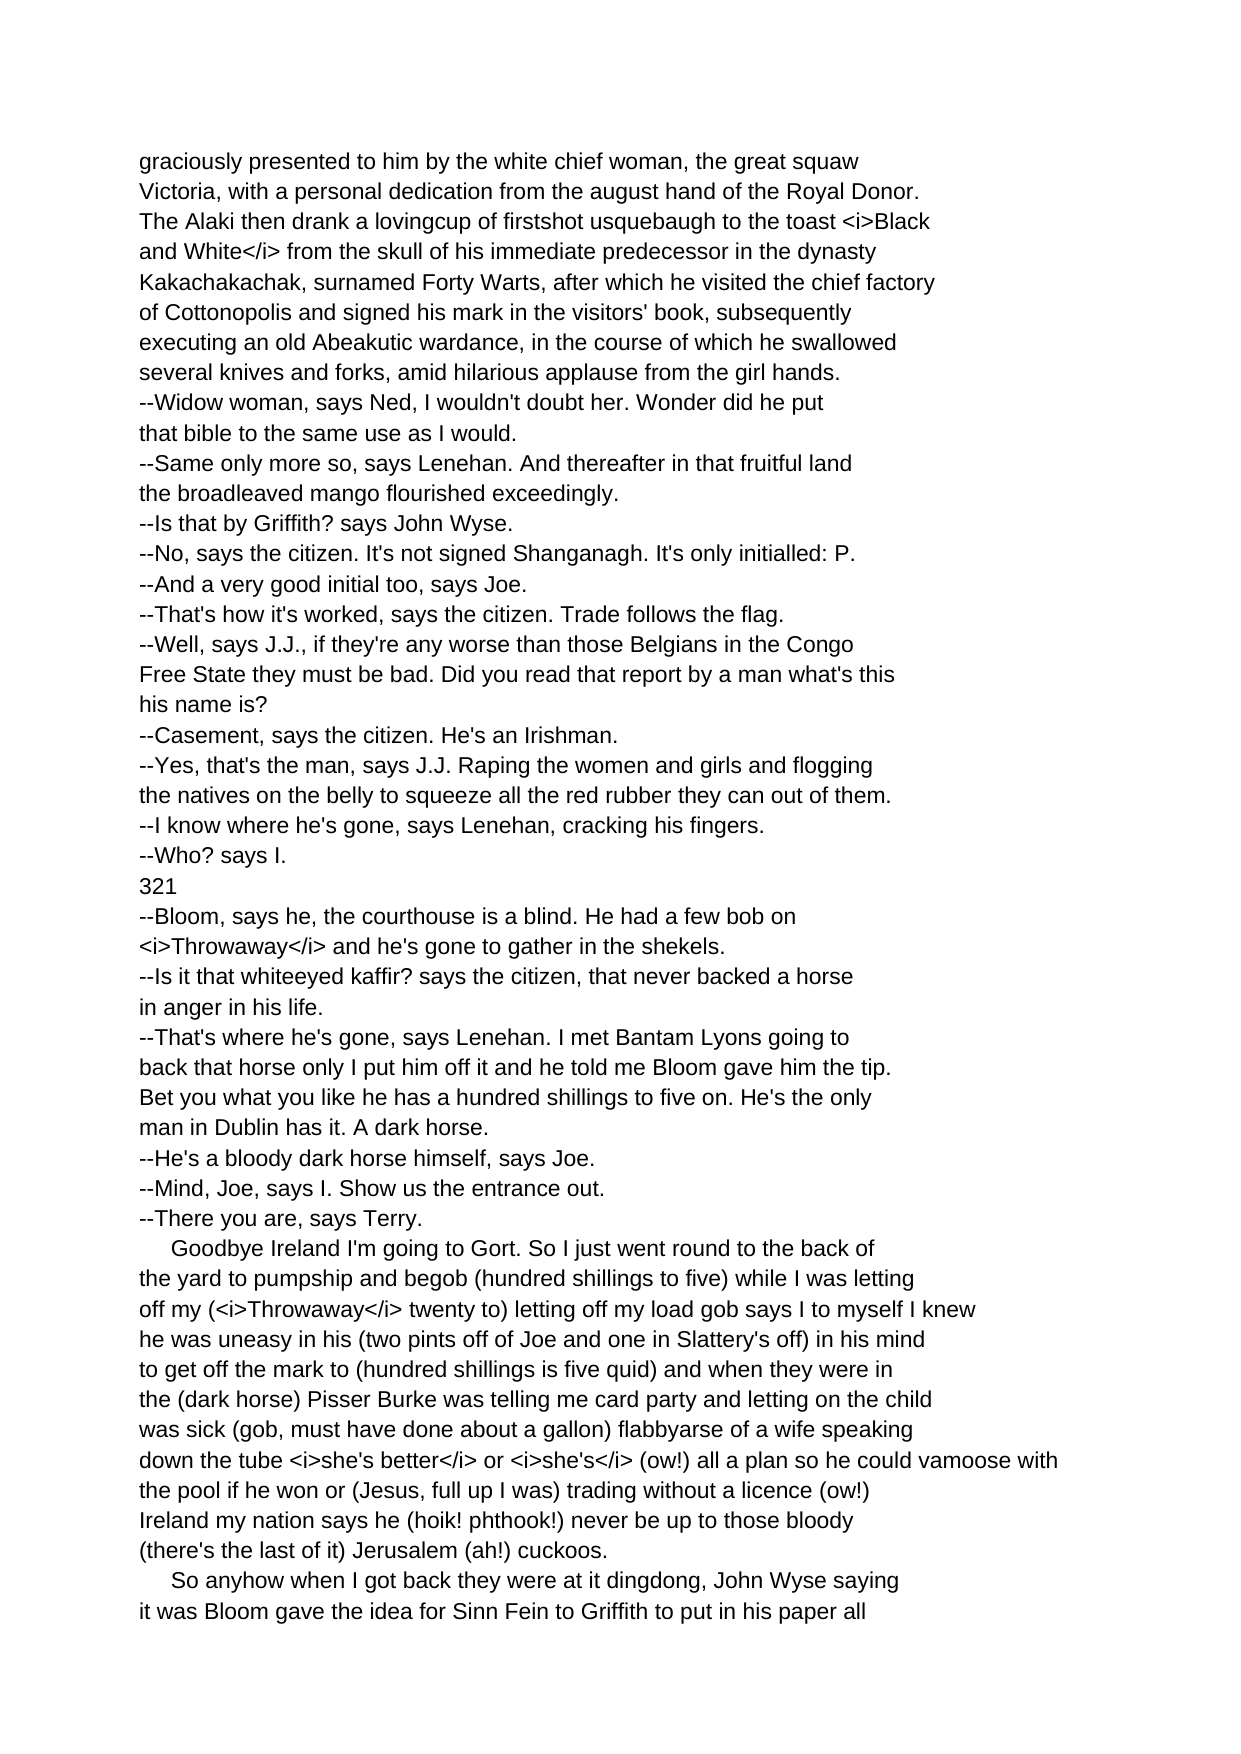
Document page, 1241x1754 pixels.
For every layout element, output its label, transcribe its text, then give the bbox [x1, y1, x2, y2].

text --Mind, Joe, says I. Show us the entrance out. [139, 1175, 1101, 1201]
text Kakachakachak, surnamed Forty Warts, after which he visited the chief factory [139, 268, 1101, 295]
text down the tube <i>she's better</i> or <i>she's</i> (ow!) all a plan so he could vamoose with [139, 1447, 1101, 1473]
text <i>Throwaway</i> and he's gone to gather in the shekels. [139, 933, 1101, 959]
text he was uneasy in his (two pints off of Joe and one in Slattery's off) in his mind [139, 1326, 1101, 1352]
text it was Bloom gave the idea for Sinn Fein to Griffith to put in his paper all [139, 1598, 1101, 1624]
text 321 [139, 873, 1101, 899]
text --Is that by Griffith? says John Wyse. [139, 510, 1101, 536]
text and White</i> from the skull of his immediate predecessor in the dynasty [139, 238, 1101, 264]
text --No, says the citizen. It's not signed Shanganagh. It's only initialled: P. [139, 540, 1101, 567]
text --Casement, says the citizen. He's an Irishman. [139, 722, 1101, 748]
text several knives and forks, amid hilarious applause from the girl hands. [139, 359, 1101, 385]
text (there's the last of it) Jerusalem (ah!) cuckoos. [139, 1537, 1101, 1563]
text --Same only more so, says Lenehan. And thereafter in that fruitful land [139, 450, 1101, 476]
text --That's how it's worked, says the citizen. Trade follows the flag. [139, 601, 1101, 627]
text --Is it that whiteeyed kaffir? says the citizen, that never backed a horse [139, 963, 1101, 989]
text --There you are, says Terry. [139, 1205, 1101, 1231]
text of Cottonopolis and signed his mark in the visitors' book, subsequently [139, 299, 1101, 325]
text --That's where he's gone, says Lenehan. I met Bantam Lyons going to [139, 1024, 1101, 1050]
text Goodbye Ireland I'm going to Gort. So I just went round to the back of [139, 1235, 1101, 1261]
text executing an old Abeakutic wardance, in the course of which he swallowed [139, 329, 1101, 355]
text man in Dublin has it. A dark horse. [139, 1114, 1101, 1141]
text --Bloom, says he, the courthouse is a blind. He had a few bob on [139, 903, 1101, 929]
text --I know where he's gone, says Lenehan, cracking his fingers. [139, 812, 1101, 838]
text the (dark horse) Pisser Burke was telling me card party and letting on the child [139, 1386, 1101, 1412]
text --He's a bloody dark horse himself, says Joe. [139, 1144, 1101, 1171]
text the pool if he won or (Jesus, full up I was) trading without a licence (ow!) [139, 1477, 1101, 1503]
text in anger in his life. [139, 993, 1101, 1020]
text the natives on the belly to squeeze all the red rubber they can out of them. [139, 782, 1101, 808]
text --And a very good initial too, says Joe. [139, 571, 1101, 597]
text the broadleaved mango flourished exceedingly. [139, 480, 1101, 506]
text graciously presented to him by the white chief woman, the great squaw [139, 148, 1101, 174]
text the yard to pumpship and begob (hundred shillings to five) while I was letting [139, 1265, 1101, 1292]
text So anyhow when I got back they were at it dingdong, John Wyse saying [139, 1567, 1101, 1594]
text Ireland my nation says he (hoik! phthook!) never be up to those bloody [139, 1507, 1101, 1533]
text --Widow woman, says Ned, I wouldn't doubt her. Wonder did he put [139, 389, 1101, 416]
text back that horse only I put him off it and he told me Bloom gave him the tip. [139, 1054, 1101, 1080]
text --Who? says I. [139, 842, 1101, 869]
text that bible to the same use as I would. [139, 419, 1101, 446]
text --Well, says J.J., if they're any worse than those Belgians in the Congo [139, 631, 1101, 657]
text The Alaki then drank a lovingcup of firstshot usquebaugh to the toast <i>Black [139, 208, 1101, 234]
text off my (<i>Throwaway</i> twenty to) letting off my load gob says I to myself I knew [139, 1296, 1101, 1322]
text his name is? [139, 691, 1101, 718]
text Free State they must be bad. Did you read that report by a man what's this [139, 661, 1101, 687]
text to get off the mark to (hundred shillings is five quid) and when they were in [139, 1356, 1101, 1382]
text Bet you what you like he has a hundred shillings to five on. He's the only [139, 1084, 1101, 1110]
text --Yes, that's the man, says J.J. Raping the women and girls and flogging [139, 752, 1101, 778]
text was sick (gob, must have done about a gallon) flabbyarse of a wife speaking [139, 1416, 1101, 1443]
text Victoria, with a personal dedication from the august hand of the Royal Donor. [139, 178, 1101, 204]
